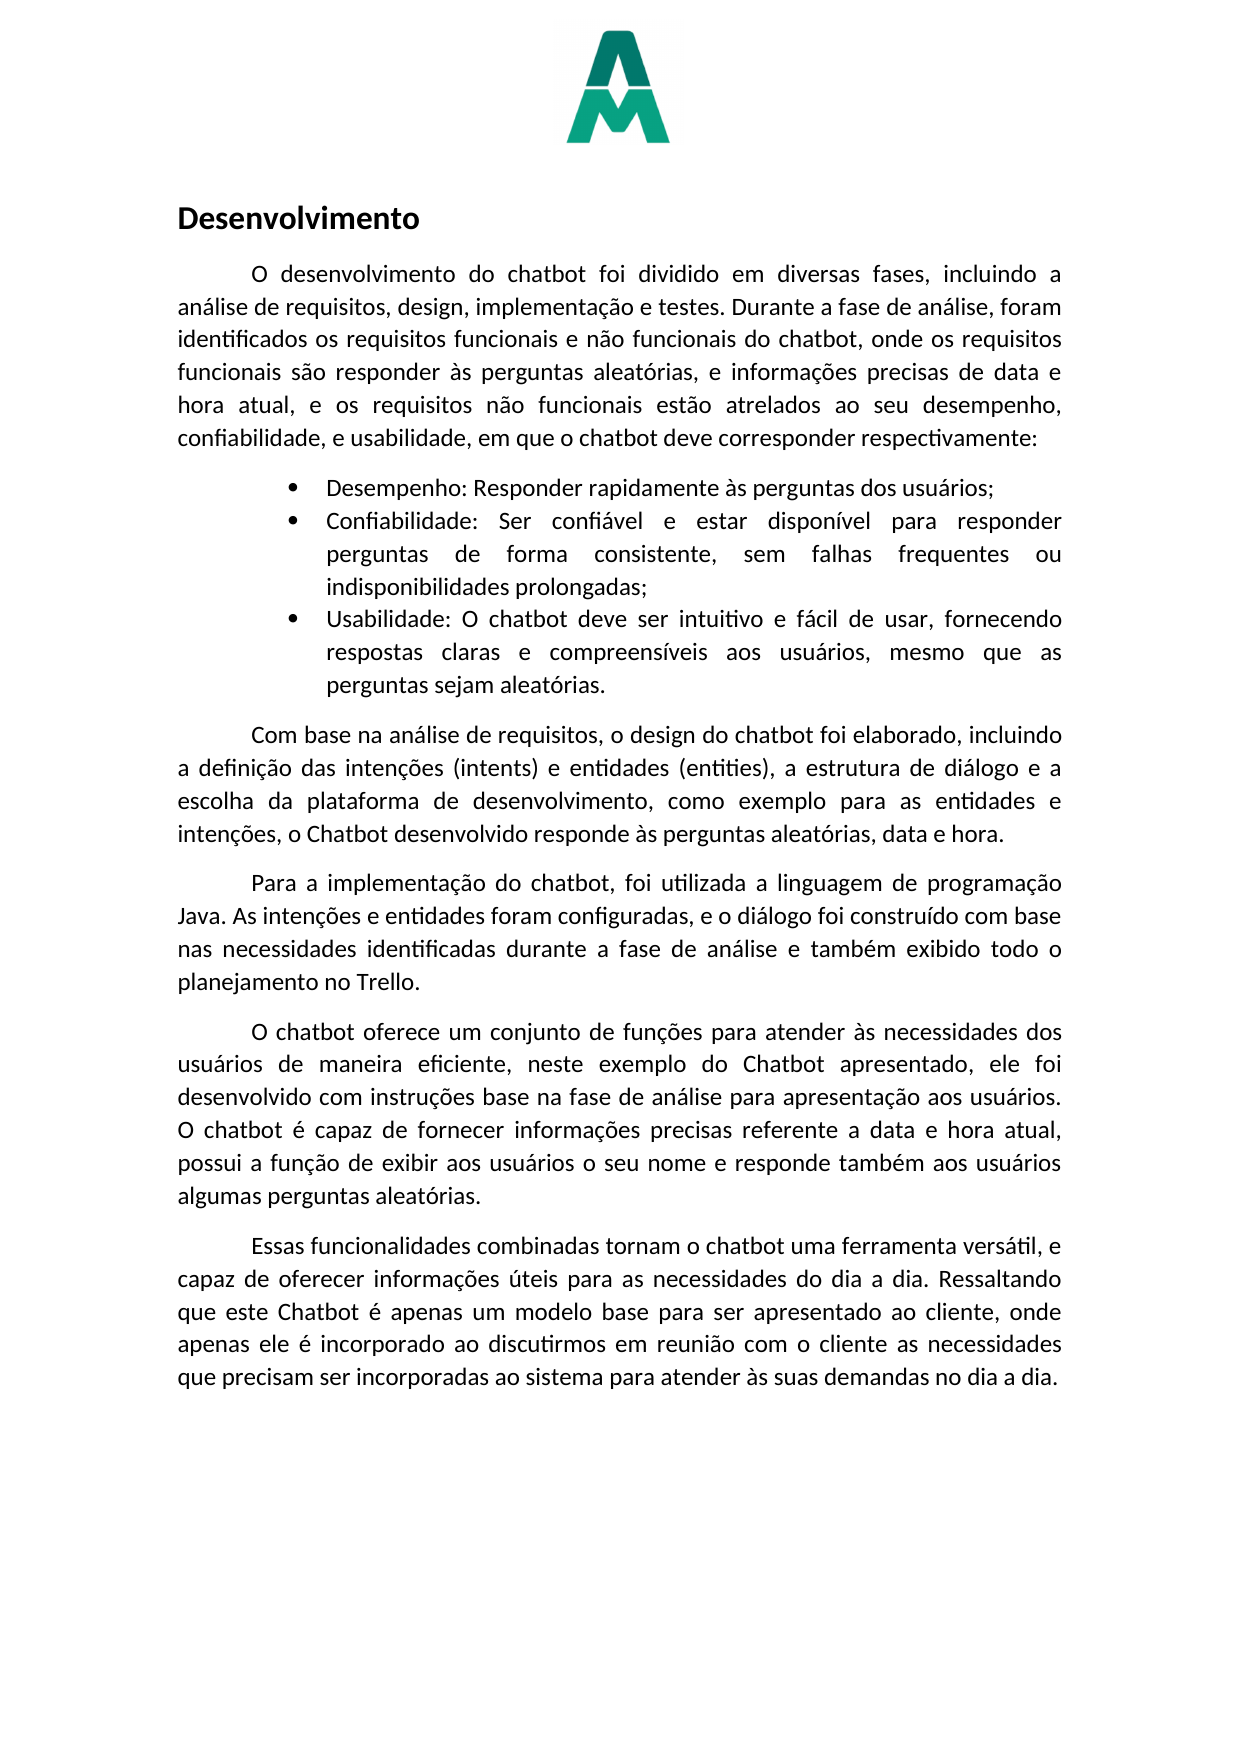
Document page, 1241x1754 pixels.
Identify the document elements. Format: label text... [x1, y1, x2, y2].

picture [552, 19, 685, 145]
list Confiabilidade: Ser confiável e estar disponível para responder perguntas de forma consistente, sem falhas frequentes ou indisponibilidades prolongadas; [288, 505, 1063, 601]
list Desempenho: Responder rapidamente às perguntas dos usuários; [288, 472, 1063, 502]
text Essas funcionalidades combinadas tornam o chatbot uma ferramenta versátil, e capaz de oferecer informações úteis para as necessidades do dia a dia. Ressaltando que este Chatbot é apenas um modelo base para ser apresentado ao cliente, onde apenas ele é incorporado ao discutirmos em reunião com o cliente as necessidades que precisam ser incorporadas ao sistema para atender às suas demandas no dia a dia. [177, 1230, 1063, 1392]
text Para a implementação do chatbot, foi utilizada a linguagem de programação Java. As intenções e entidades foram configuradas, e o diálogo foi construído com base nas necessidades identificadas durante a fase de análise e também exibido todo o planejamento no Trello. [177, 867, 1063, 997]
list Usabilidade: O chatbot deve ser intuitivo e fácil de usar, fornecendo respostas claras e compreensíveis aos usuários, mesmo que as perguntas sejam aleatórias. [288, 604, 1063, 700]
text Com base na análise de requisitos, o design do chatbot foi elaborado, incluindo a definição das intenções (intents) e entidades (entities), a estrutura de diálogo e a escolha da plataforma de desenvolvimento, como exemplo para as entidades e intenções, o Chatbot desenvolvido responde às perguntas aleatórias, data e hora. [177, 719, 1063, 848]
text O chatbot oferece um conjunto de funções para atender às necessidades dos usuários de maneira eficiente, neste exemplo do Chatbot apresentado, ele foi desenvolvido com instruções base na fase de análise para apresentação aos usuários. O chatbot é capaz de fornecer informações precisas referente a data e hora atual, possui a função de exibir aos usuários o seu nome e responde também aos usuários algumas perguntas aleatórias. [177, 1016, 1063, 1211]
text O desenvolvimento do chatbot foi dividido em diversas fases, incluindo a análise de requisitos, design, implementação e testes. Durante a fase de análise, foram identificados os requisitos funcionais e não funcionais do chatbot, onde os requisitos funcionais são responder às perguntas aleatórias, e informações precisas de data e hora atual, e os requisitos não funcionais estão atrelados ao seu desempenho, confiabilidade, e usabilidade, em que o chatbot deve corresponder respectivamente: [177, 258, 1063, 453]
text Desenvolvimento [177, 197, 1063, 238]
